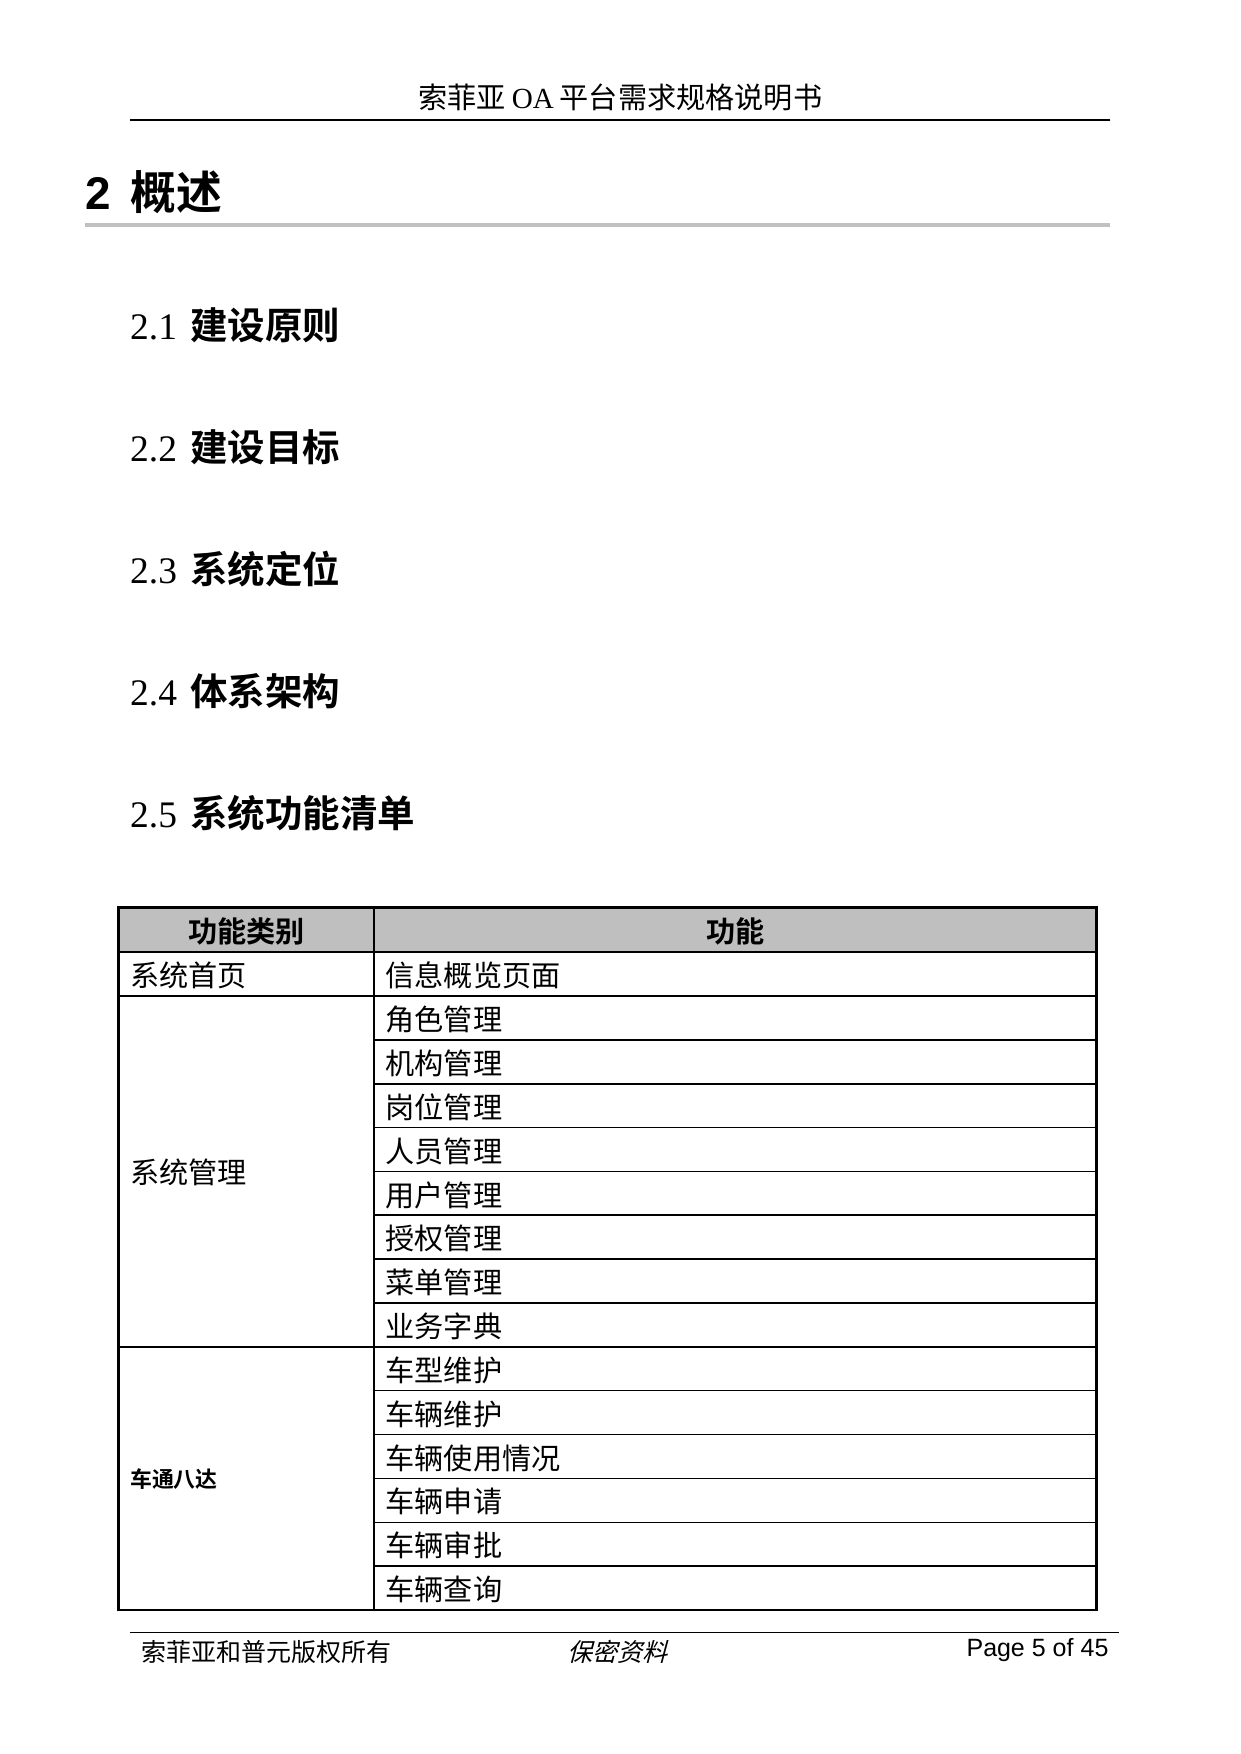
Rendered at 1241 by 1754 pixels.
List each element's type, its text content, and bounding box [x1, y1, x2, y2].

subtitle 系统定位 [130, 540, 1110, 594]
table_cell 系统管理 [120, 997, 373, 1346]
table_cell 人员管理 [375, 1128, 1095, 1171]
table_cell 车辆查询 [375, 1567, 1095, 1609]
subtitle 建设原则 [130, 296, 1110, 350]
table_cell 角色管理 [375, 997, 1095, 1039]
table_cell 用户管理 [375, 1172, 1095, 1214]
table_cell 系统首页 [120, 953, 373, 995]
subtitle 概述 [85, 156, 1110, 223]
table_header 功能 [375, 909, 1095, 951]
table_cell 菜单管理 [375, 1260, 1095, 1302]
table_cell 车辆维护 [375, 1391, 1095, 1434]
table_cell 岗位管理 [375, 1085, 1095, 1127]
table_cell 车型维护 [375, 1348, 1095, 1390]
table_cell 车辆审批 [375, 1523, 1095, 1565]
table_cell 业务字典 [375, 1304, 1095, 1346]
subtitle 建设目标 [130, 418, 1110, 472]
table_cell 车辆申请 [375, 1479, 1095, 1521]
table_cell 车辆使用情况 [375, 1435, 1095, 1477]
table_cell 车通八达 [120, 1348, 373, 1609]
table_header 功能类别 [120, 909, 373, 951]
table_cell 授权管理 [375, 1216, 1095, 1258]
subtitle 体系架构 [130, 662, 1110, 716]
table_cell 机构管理 [375, 1041, 1095, 1083]
subtitle 系统功能清单 [130, 784, 1110, 838]
table_cell 信息概览页面 [375, 953, 1095, 995]
